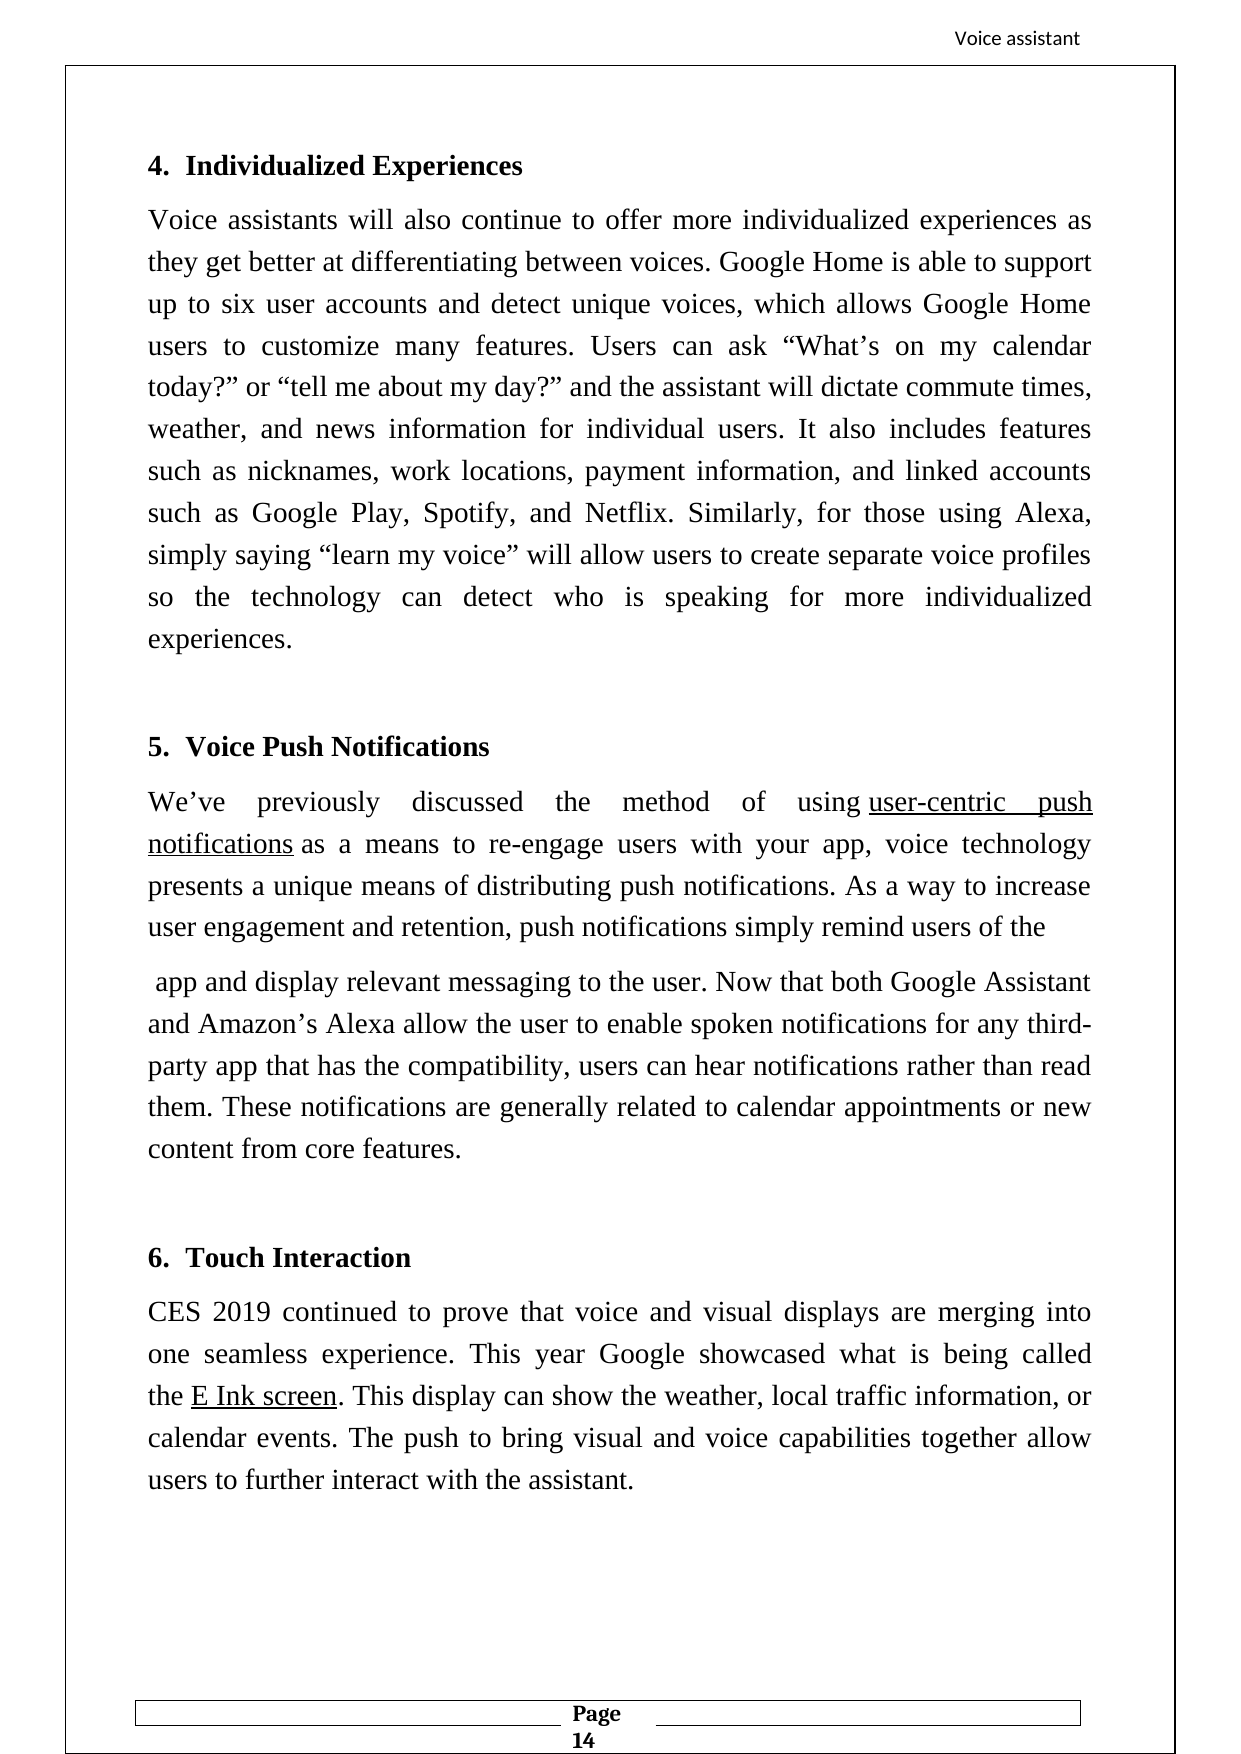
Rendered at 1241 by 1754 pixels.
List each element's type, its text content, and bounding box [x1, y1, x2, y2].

subtitle Individualized Experiences [148, 148, 1093, 181]
subtitle Voice Push Notifications [148, 729, 1093, 763]
text Voice assistants will also continue to offer more individualized experiences as they get better at differentiating between voices. Google Home is able to support up to six user accounts and detect unique voices, which allows Google Home users to customize many features. Users can ask “What’s on my calendar today?” or “tell me about my day?” and the assistant will dictate commute times, weather, and news information for individual users. It also includes features such as nicknames, work locations, payment information, and linked accounts such as Google Play, Spotify, and Netflix. Similarly, for those using Alexa, simply saying “learn my voice” will allow users to create separate voice profiles so the technology can detect who is speaking for more individualized experiences. [148, 202, 1093, 654]
text We’ve previously discussed the method of using user-centric push notifications as a means to re-engage users with your app, voice technology presents a unique means of distributing push notifications. As a way to increase user engagement and retention, push notifications simply remind users of the [148, 784, 1093, 943]
subtitle Touch Interaction [148, 1240, 1093, 1274]
text app and display relevant messaging to the user. Now that both Google Assistant and Amazon’s Alexa allow the user to enable spoken notifications for any third-party app that has the compatibility, users can hear notifications rather than read them. These notifications are generally related to calendar appointments or new content from core features. [148, 964, 1093, 1165]
text CES 2019 continued to prove that voice and visual displays are merging into one seamless experience. This year Google showcased what is being called the E Ink screen. This display can show the weather, local traffic information, or calendar events. The push to bring visual and voice capabilities together allow users to further interact with the assistant. [148, 1294, 1093, 1496]
